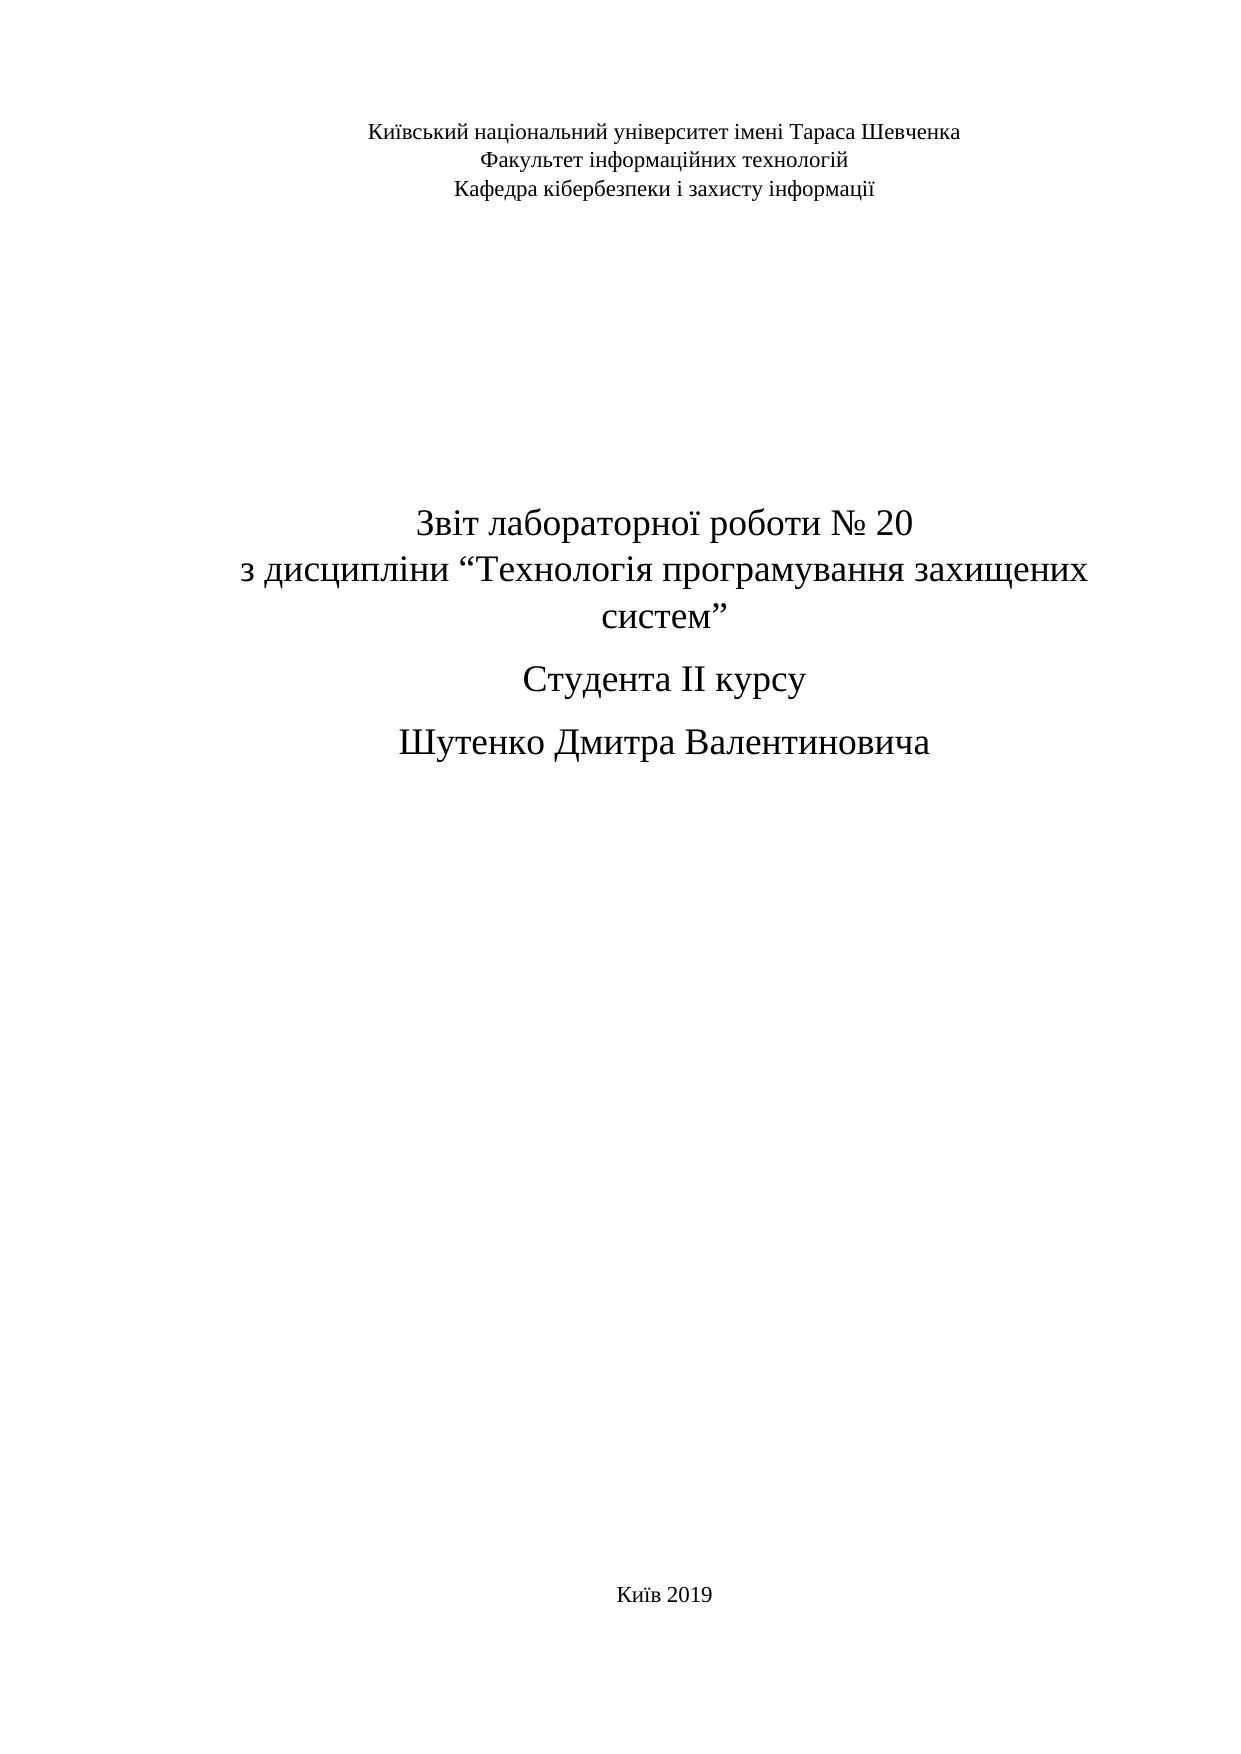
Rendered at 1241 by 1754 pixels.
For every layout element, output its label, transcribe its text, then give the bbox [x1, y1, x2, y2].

text Шутенко Дмитра Валентиновича [177, 719, 1152, 793]
text Студента ІI курсу [177, 656, 1152, 699]
text Звіт лабораторної роботи № 20 з дисципліни “Технологія програмування захищених систем” [177, 500, 1152, 636]
text Київський національний університет імені Тараса Шевченка Факультет інформаційних технологій Кафедра кібербезпеки і захисту інформації [177, 118, 1152, 201]
text Київ 2019 [177, 1581, 1152, 1607]
